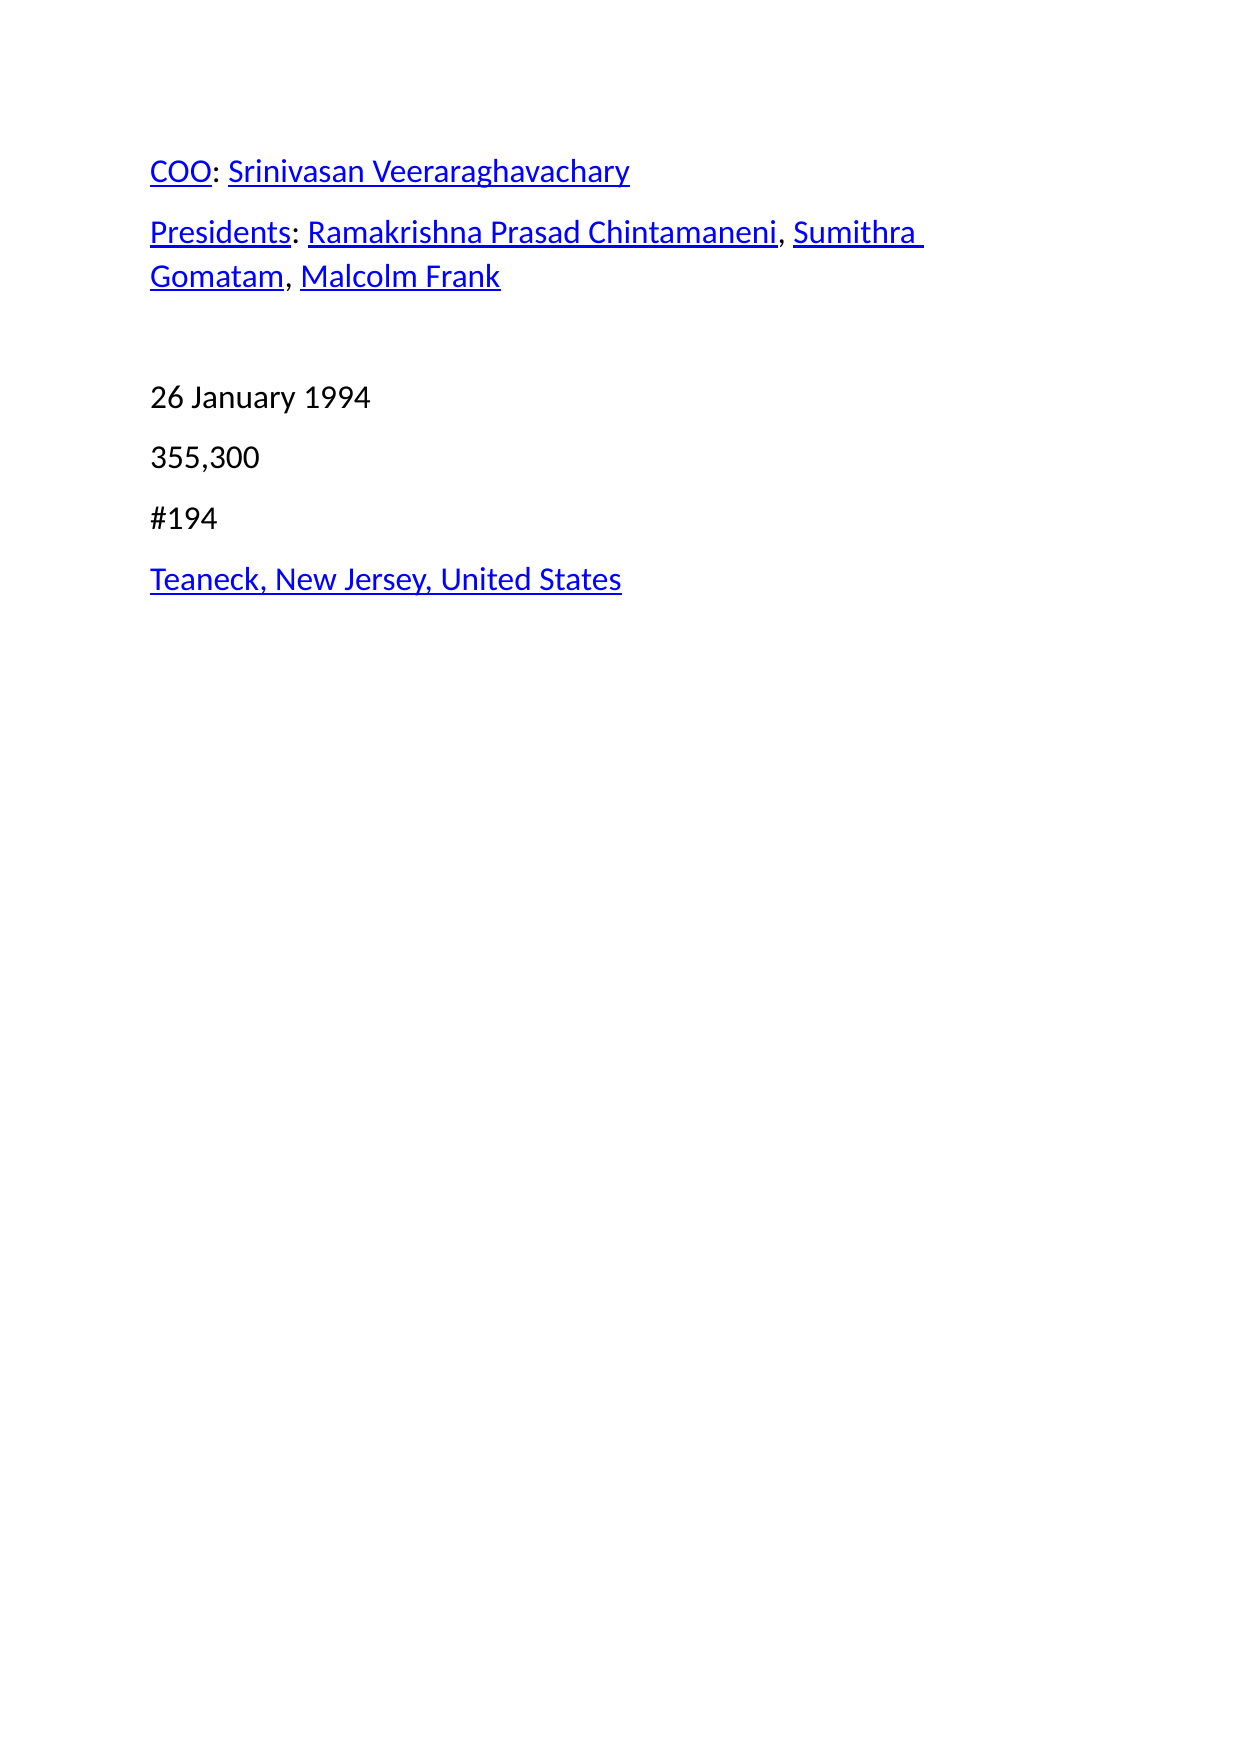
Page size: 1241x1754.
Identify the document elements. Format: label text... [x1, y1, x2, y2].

text Presidents: Ramakrishna Prasad Chintamaneni, Sumithra Gomatam, Malcolm Frank [150, 211, 1090, 295]
text #194 [150, 497, 1090, 538]
text COO: Srinivasan Veeraraghavachary [150, 150, 1090, 191]
text Teaneck, New Jersey, United States [150, 558, 1090, 598]
text 26 January 1994 [150, 376, 1090, 417]
text 355,300 [150, 436, 1090, 477]
